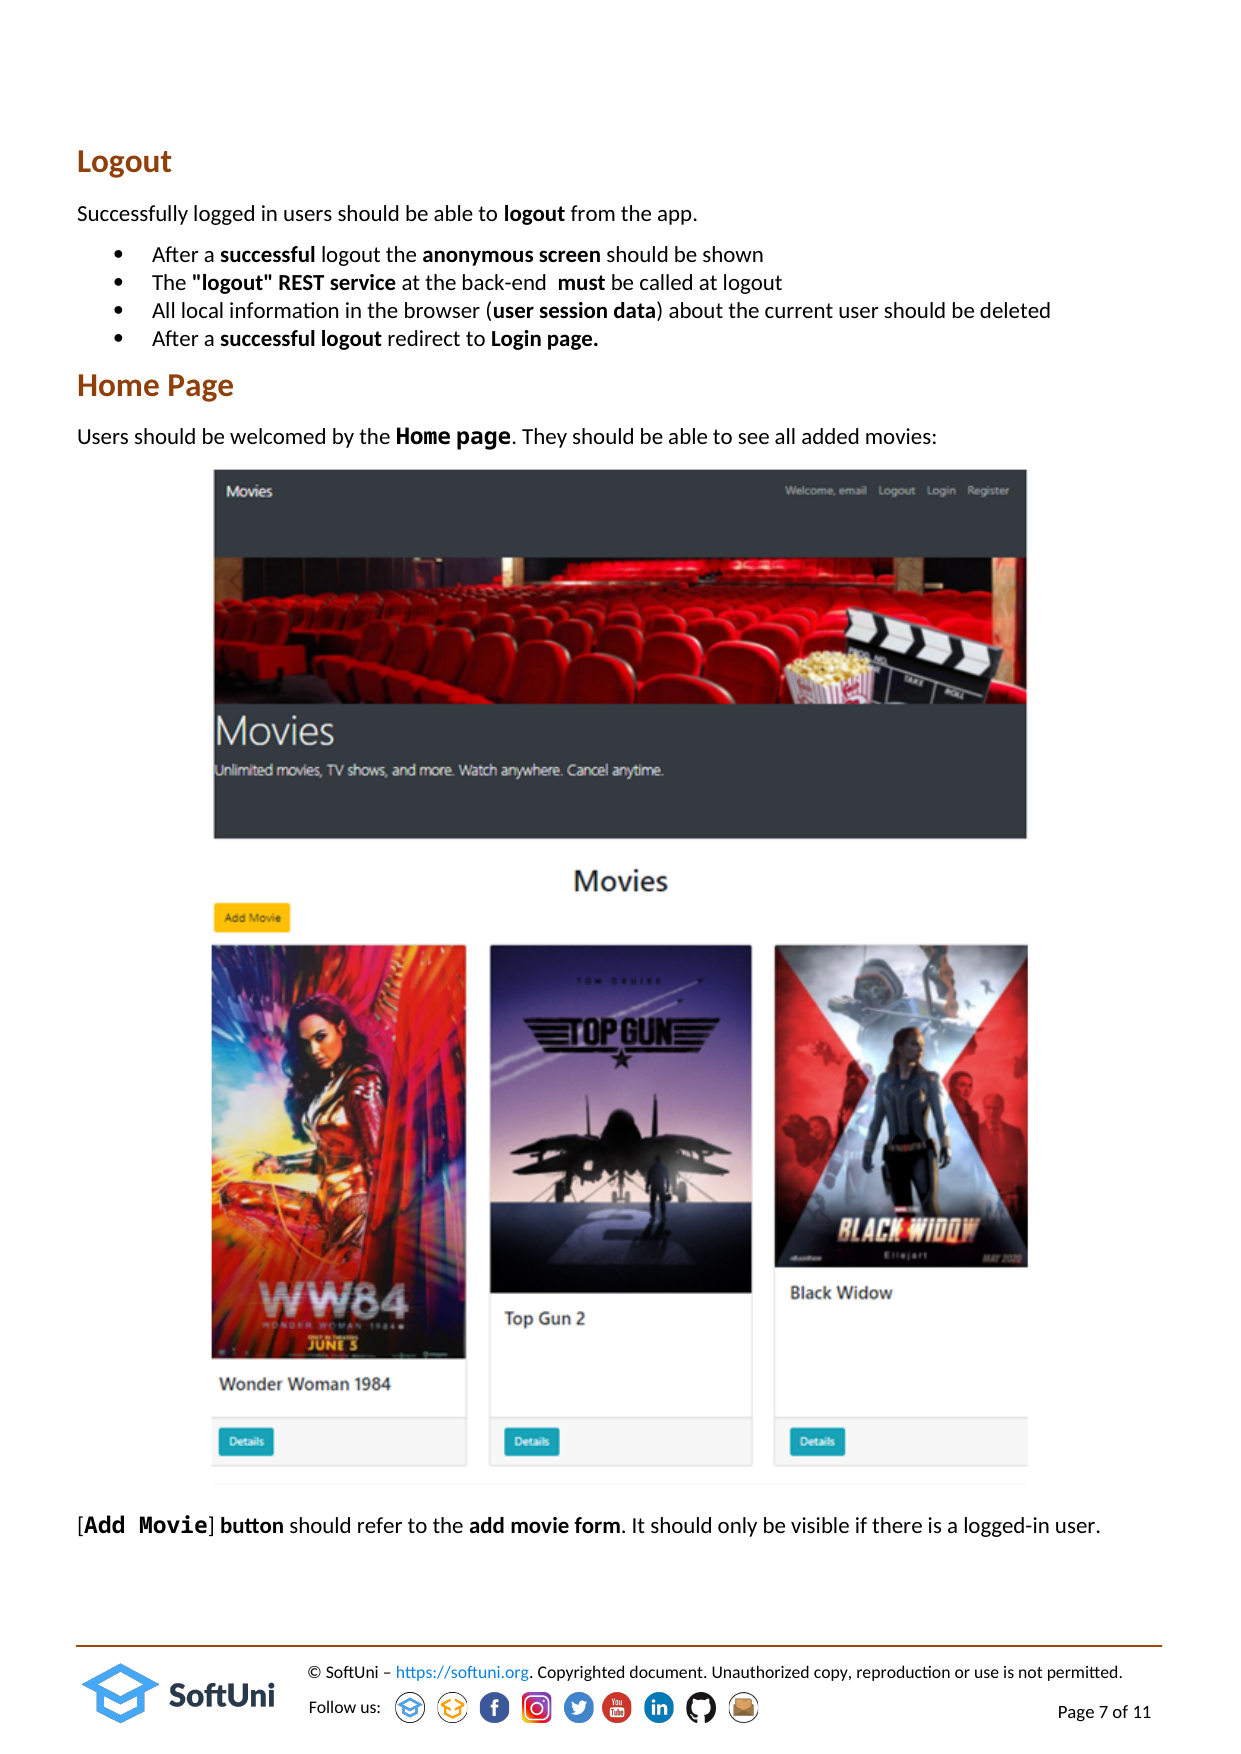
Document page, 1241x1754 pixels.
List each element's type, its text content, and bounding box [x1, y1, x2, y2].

picture [479, 1692, 510, 1723]
picture [522, 1692, 552, 1723]
picture [395, 1692, 425, 1723]
picture [686, 1692, 716, 1723]
subtitle Logout [77, 140, 1163, 181]
text Users should be welcomed by the Home page. They should be able to see all added movies: [77, 419, 1163, 451]
list The "logout" REST service at the back-end must be called at logout [114, 268, 1163, 296]
list All local information in the browser (user session data) about the current user should be deleted [114, 296, 1163, 324]
picture [658, 1705, 667, 1714]
list After a successful logout the anonymous screen should be shown [114, 240, 1163, 268]
picture [209, 468, 1031, 1493]
picture [644, 1692, 653, 1701]
picture [728, 1692, 759, 1723]
picture [602, 1692, 632, 1723]
text [Add Movie] button should refer to the add movie form. It should only be visible if there is a logged-in user. [77, 1509, 1163, 1541]
picture [665, 1692, 674, 1701]
picture [644, 1714, 653, 1723]
picture [564, 1692, 594, 1723]
subtitle Home Page [77, 364, 1163, 405]
list After a successful logout redirect to Login page. [114, 324, 1163, 352]
text Successfully logged in users should be able to logout from the app. [77, 199, 1163, 227]
picture [665, 1714, 674, 1723]
picture [75, 1658, 281, 1729]
picture [437, 1692, 468, 1723]
